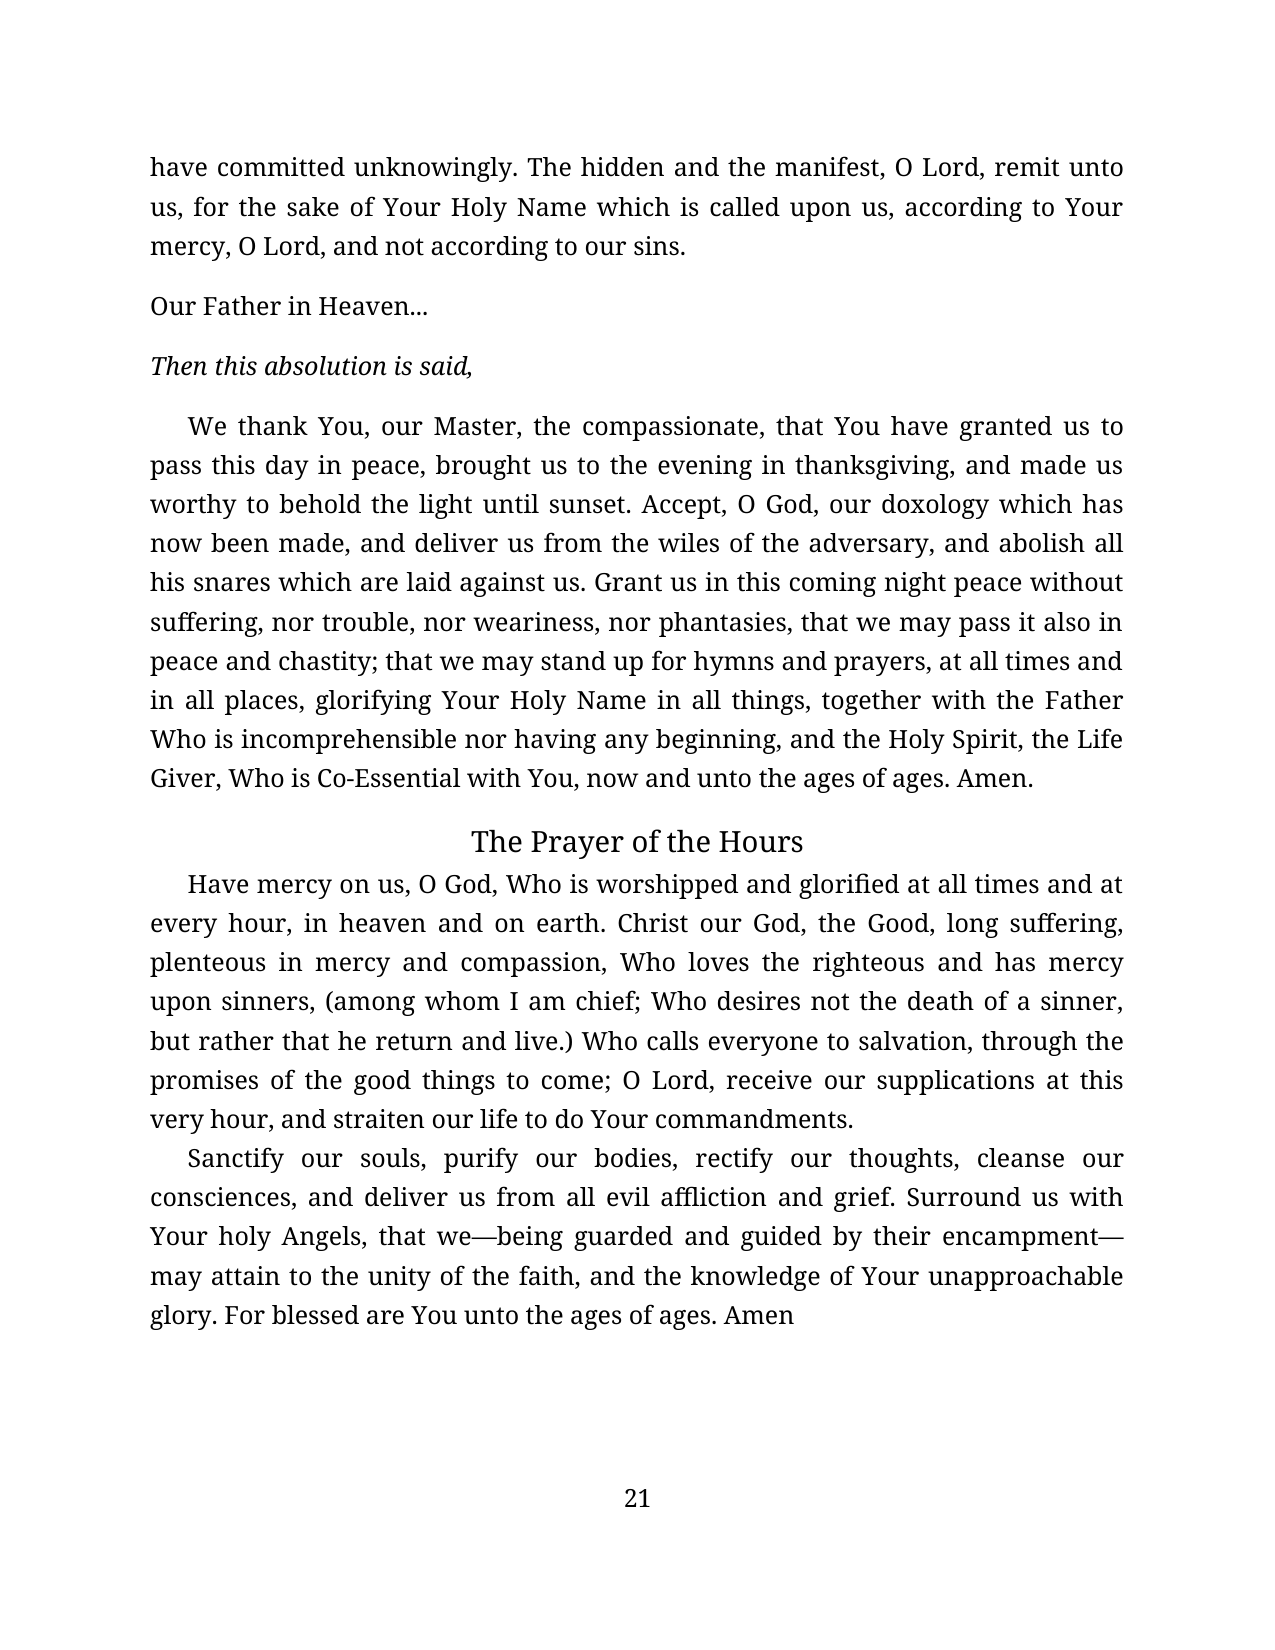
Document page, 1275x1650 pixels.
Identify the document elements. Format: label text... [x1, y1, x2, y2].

text Then this absolution is said, [150, 348, 1125, 382]
text Our Father in Heaven... [150, 288, 1125, 322]
text We thank You, our Master, the compassionate, that You have granted us to pass this day in peace, brought us to the evening in thanksgiving, and made us worthy to behold the light until sunset. Accept, O God, our doxology which has now been made, and deliver us from the wiles of the adversary, and abolish all his snares which are laid against us. Grant us in this coming night peace without suffering, nor trouble, nor weariness, nor phantasies, that we may pass it also in peace and chastity; that we may stand up for hymns and prayers, at all times and in all places, glorifying Your Holy Name in all things, together with the Father Who is incomprehensible nor having any beginning, and the Holy Spirit, the Life Giver, Who is Co-Essential with You, now and unto the ages of ages. Amen. [150, 408, 1125, 795]
text Have mercy on us, O God, Who is worshipped and glorified at all times and at every hour, in heaven and on earth. Christ our God, the Good, long suffering, plenteous in mercy and compassion, Who loves the righteous and has mercy upon sinners, (among whom I am chief; Who desires not the death of a sinner, but rather that he return and live.) Who calls everyone to salvation, through the promises of the good things to come; O Lord, receive our supplications at this very hour, and straiten our life to do Your commandments. [150, 866, 1125, 1136]
text Sanctify our souls, purify our bodies, rectify our thoughts, cleanse our consciences, and deliver us from all evil affliction and grief. Surround us with Your holy Angels, that we—being guarded and guided by their encampment—may attain to the unity of the faith, and the knowledge of Your unapproachable glory. For blessed are You unto the ages of ages. Amen [150, 1141, 1125, 1331]
subtitle The Prayer of the Hours [150, 821, 1125, 861]
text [150, 150, 1125, 262]
